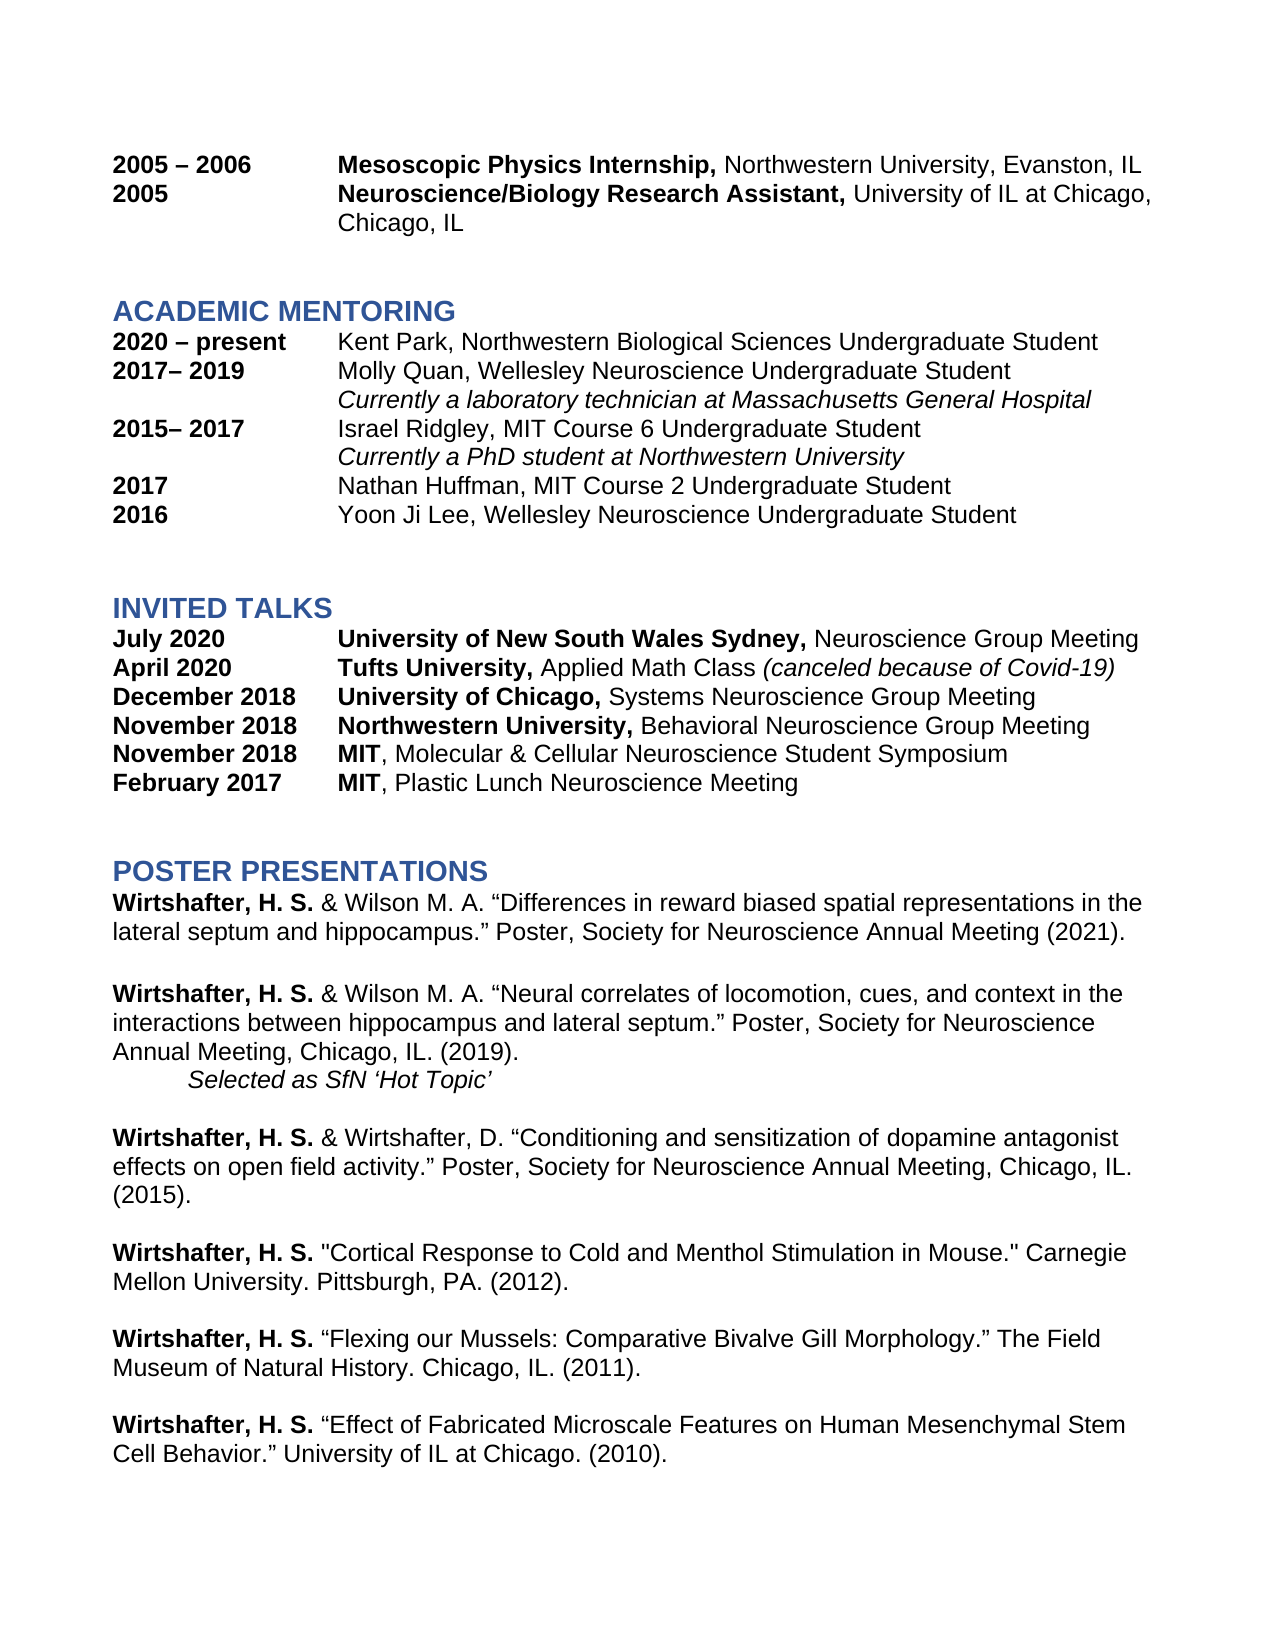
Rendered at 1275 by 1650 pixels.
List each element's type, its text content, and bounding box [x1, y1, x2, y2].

text Wirtshafter, H. S. & Wirtshafter, D. “Conditioning and sensitization of dopamine antagonist effects on open field activity.” Poster, Society for Neuroscience Annual Meeting, Chicago, IL. (2015). [112, 1123, 1162, 1209]
text 2016 Yoon Ji Lee, Wellesley Neuroscience Undergraduate Student [112, 500, 1162, 528]
text 2015– 2017 Israel Ridgley, MIT Course 6 Undergraduate Student [112, 413, 1162, 442]
text Currently a PhD student at Northwestern University [262, 442, 1162, 471]
text 2005 Neuroscience/Biology Research Assistant, University of IL at Chicago, Chicago, IL [112, 179, 1162, 236]
text November 2018 MIT, Molecular & Cellular Neuroscience Student Symposium [112, 739, 1162, 768]
text POSTER PRESENTATIONS [112, 854, 1162, 888]
text July 2020 University of New South Wales Sydney, Neuroscience Group Meeting [112, 624, 1162, 653]
text Selected as SfN ‘Hot Topic’ [112, 1065, 1162, 1094]
text Wirtshafter, H. S. & Wilson M. A. “Neural correlates of locomotion, cues, and context in the interactions between hippocampus and lateral septum.” Poster, Society for Neuroscience Annual Meeting, Chicago, IL. (2019). [112, 979, 1162, 1065]
text INVITED TALKS [112, 591, 1162, 624]
text April 2020 Tufts University, Applied Math Class (canceled because of Covid-19) [112, 653, 1162, 682]
text Currently a laboratory technician at Massachusetts General Hospital [262, 385, 1162, 413]
text Wirtshafter, H. S. “Flexing our Mussels: Comparative Bivalve Gill Morphology.” The Field Museum of Natural History. Chicago, IL. (2011). [112, 1324, 1162, 1381]
text 2005 – 2006 Mesoscopic Physics Internship, Northwestern University, Evanston, IL [112, 150, 1162, 179]
text Wirtshafter, H. S. "Cortical Response to Cold and Menthol Stimulation in Mouse." Carnegie Mellon University. Pittsburgh, PA. (2012). [112, 1238, 1162, 1295]
text Wirtshafter, H. S. “Effect of Fabricated Microscale Features on Human Mesenchymal Stem Cell Behavior.” University of IL at Chicago. (2010). [112, 1410, 1162, 1468]
text December 2018 University of Chicago, Systems Neuroscience Group Meeting [112, 682, 1162, 711]
text 2017 Nathan Huffman, MIT Course 2 Undergraduate Student [112, 471, 1162, 500]
text ACADEMIC MENTORING [112, 294, 1162, 327]
text November 2018 Northwestern University, Behavioral Neuroscience Group Meeting [112, 711, 1162, 739]
text Wirtshafter, H. S. & Wilson M. A. “Differences in reward biased spatial representations in the lateral septum and hippocampus.” Poster, Society for Neuroscience Annual Meeting (2021). [112, 888, 1162, 945]
text 2017– 2019 Molly Quan, Wellesley Neuroscience Undergraduate Student [112, 356, 1162, 385]
text February 2017 MIT, Plastic Lunch Neuroscience Meeting [112, 768, 1162, 797]
text 2020 – present Kent Park, Northwestern Biological Sciences Undergraduate Student [112, 327, 1162, 356]
